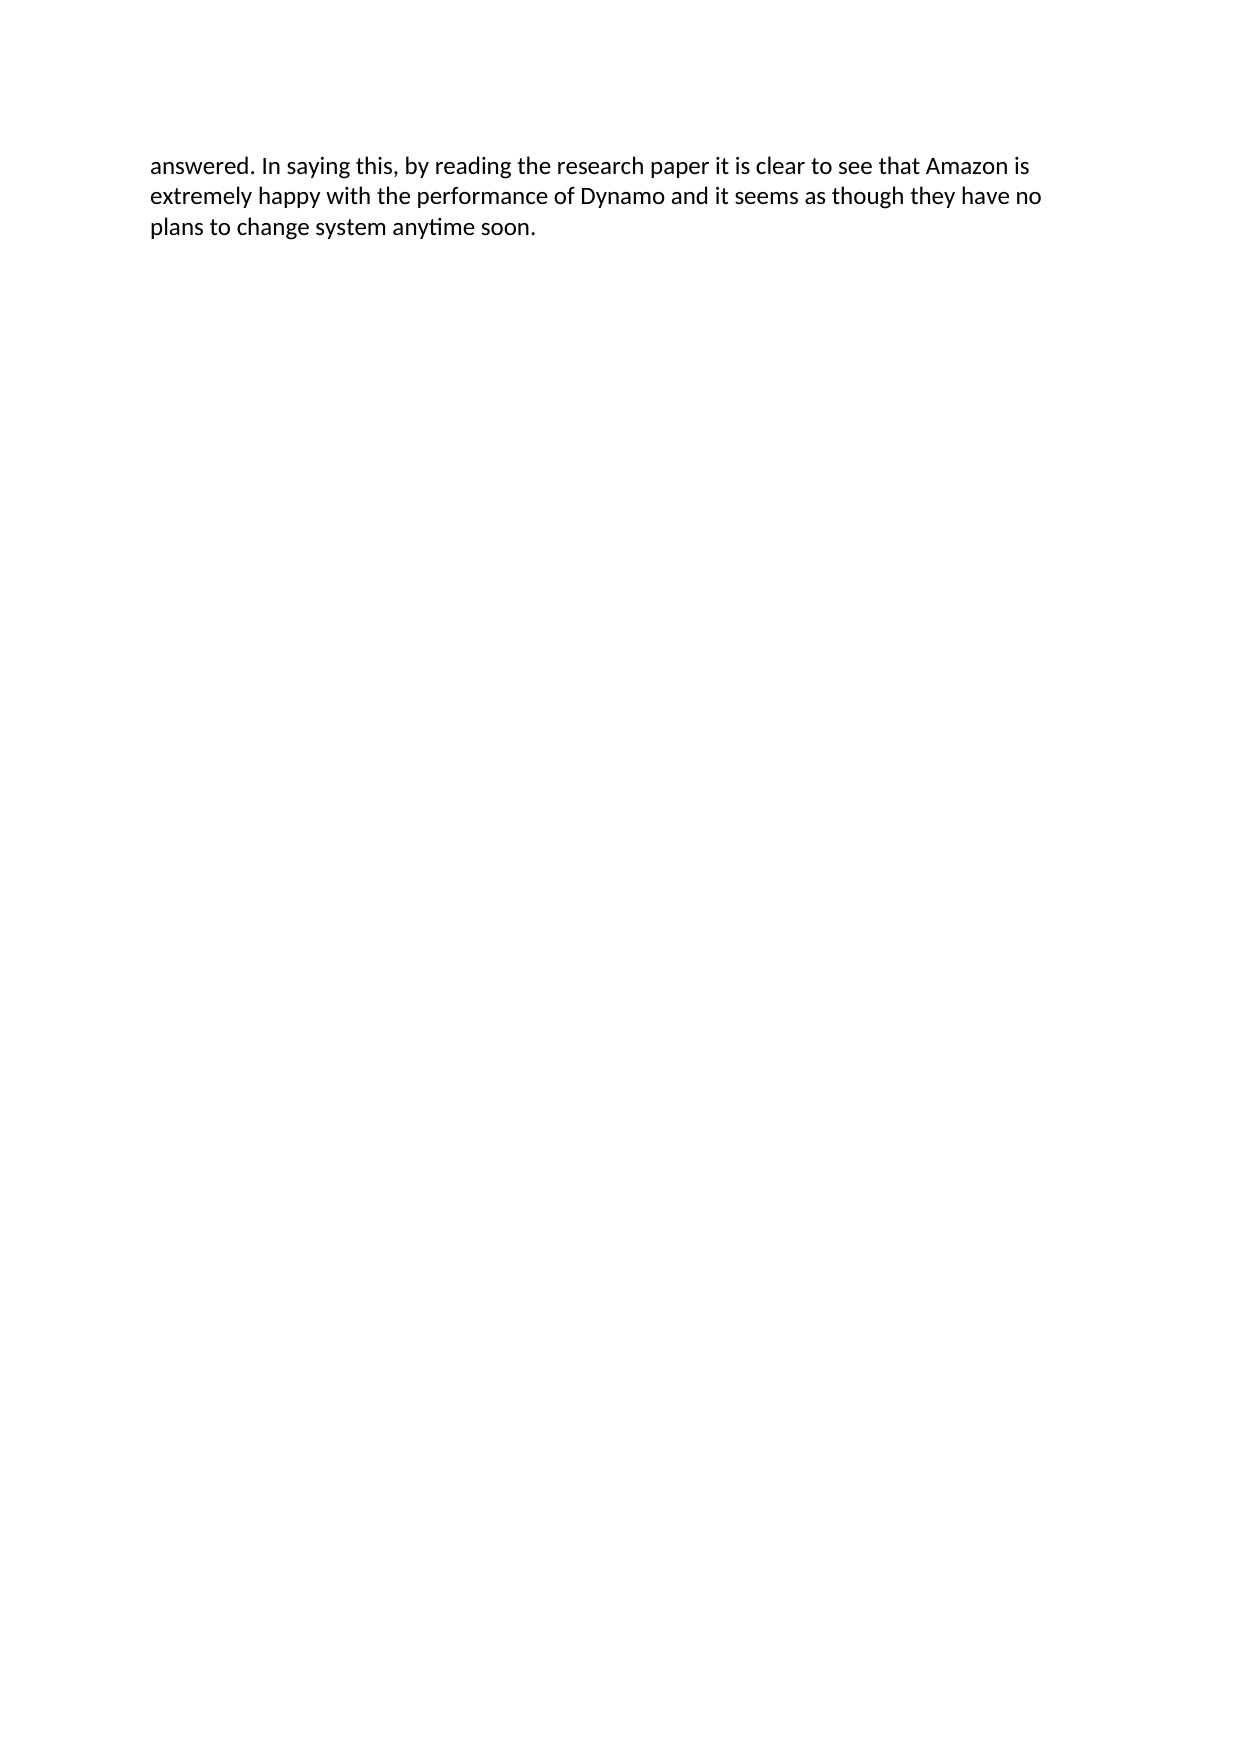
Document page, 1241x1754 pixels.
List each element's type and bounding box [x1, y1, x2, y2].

text [150, 150, 1090, 242]
